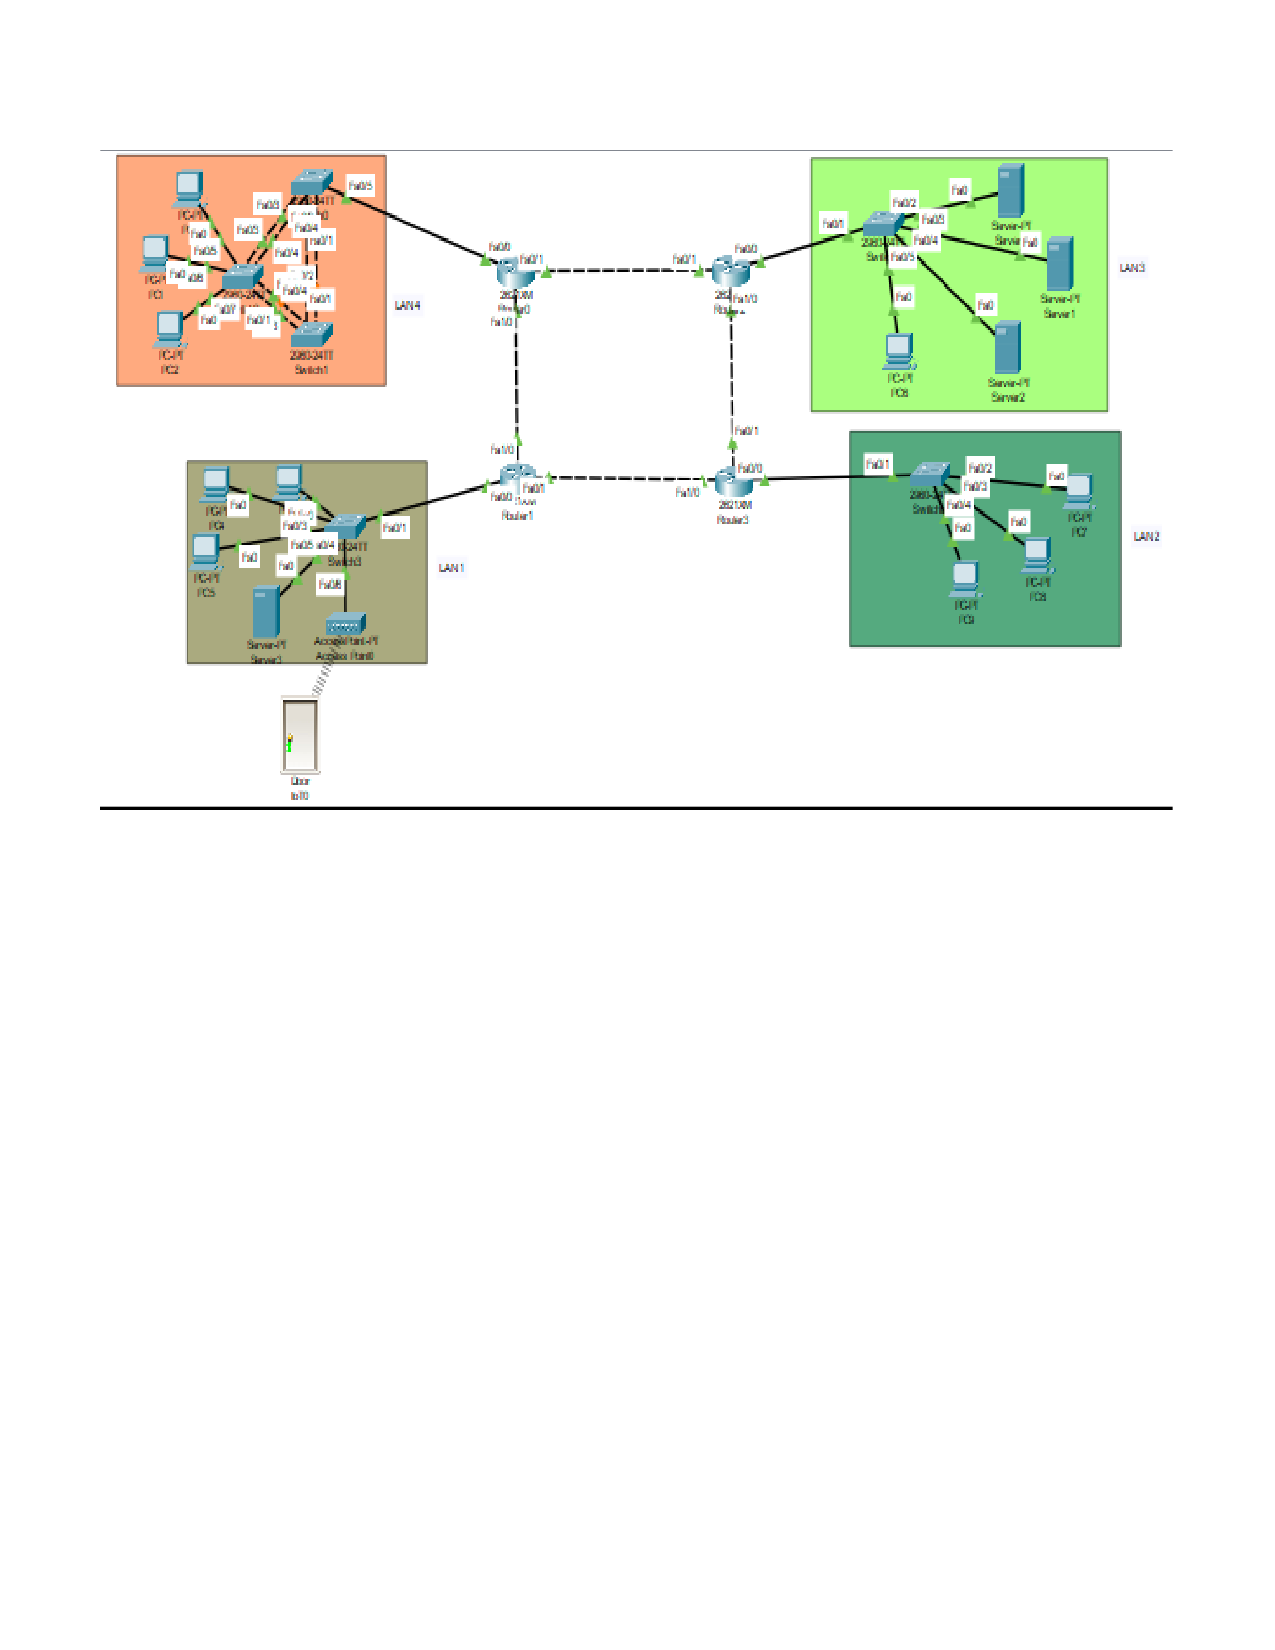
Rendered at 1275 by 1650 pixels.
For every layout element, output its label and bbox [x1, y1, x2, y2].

picture [100, 150, 1173, 810]
